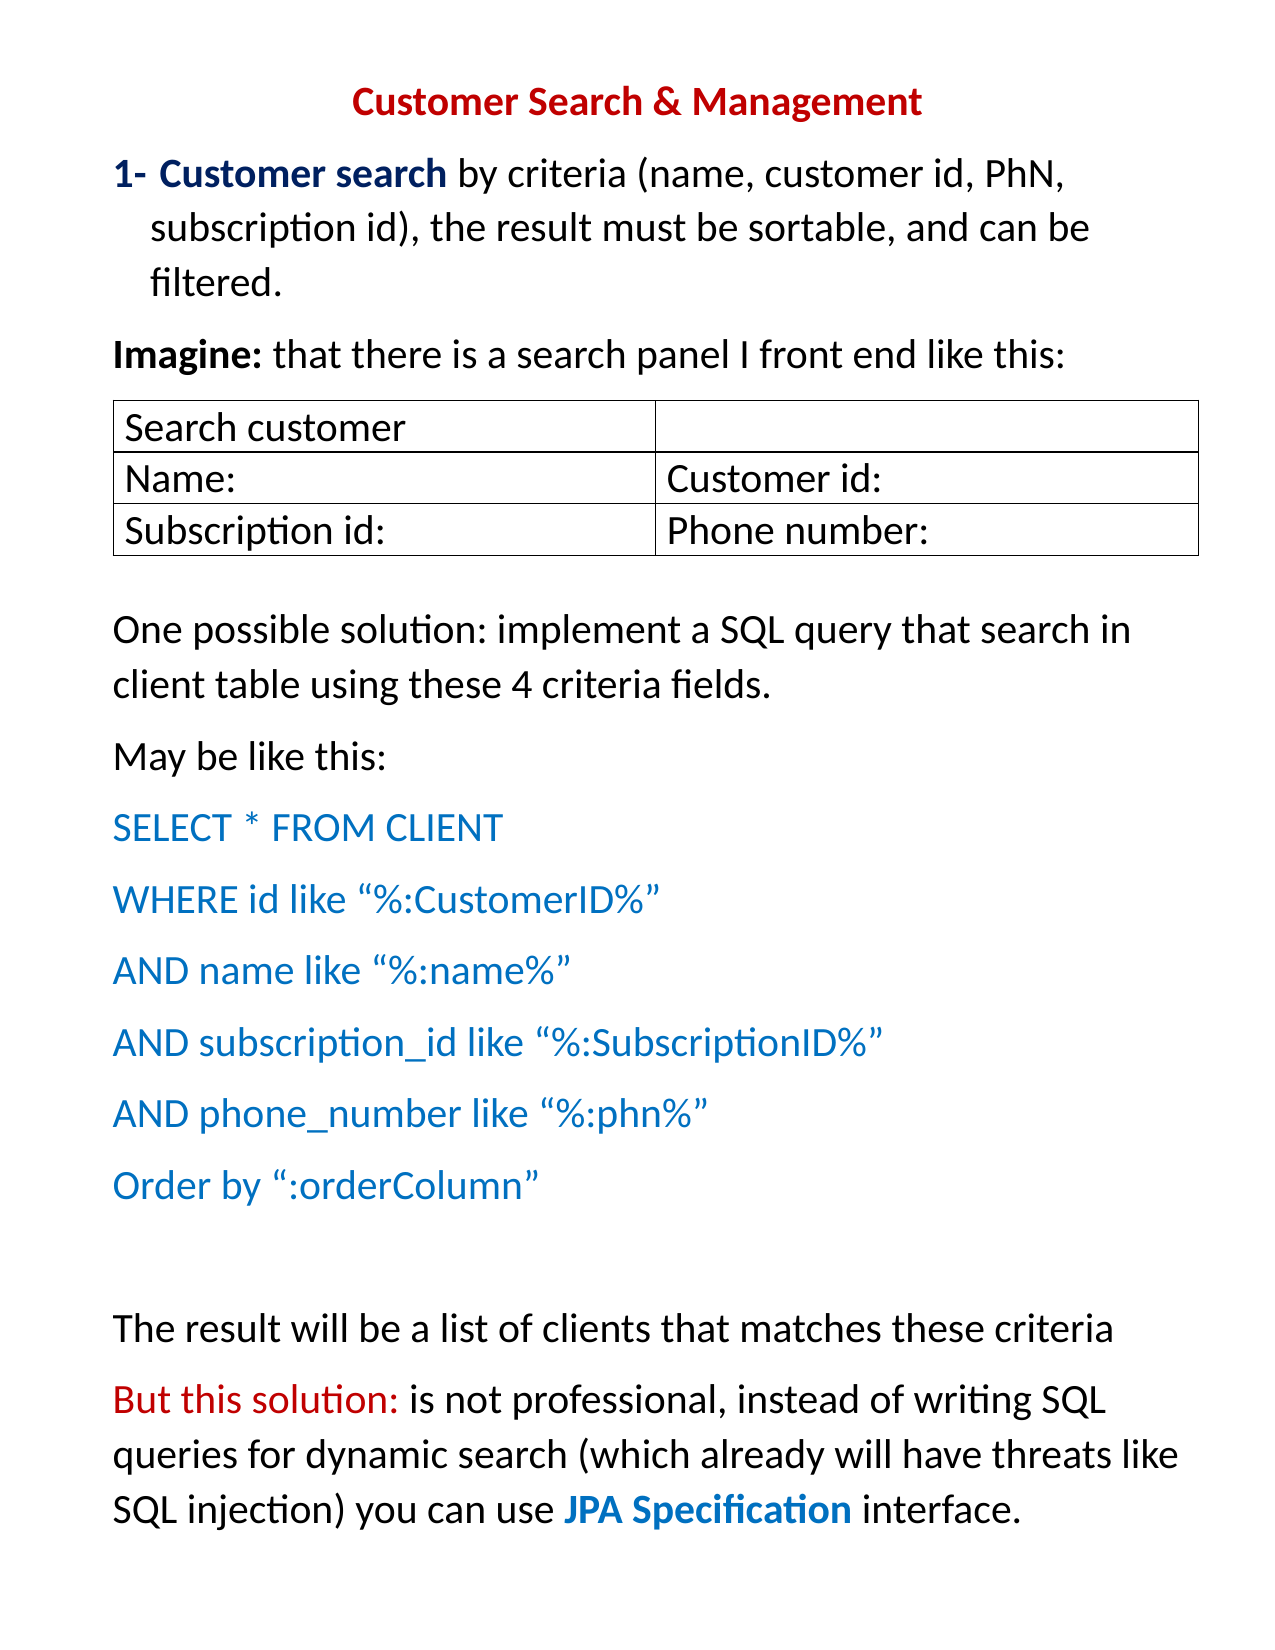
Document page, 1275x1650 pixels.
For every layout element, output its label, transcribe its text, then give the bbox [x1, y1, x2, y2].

table_cell Subscription id: [114, 504, 655, 555]
text Customer Search & Management [75, 75, 1200, 126]
text One possible solution: implement a SQL query that search in client table using these 4 criteria fields. [112, 603, 1200, 709]
text But this solution: is not professional, instead of writing SQL queries for dynamic search (which already will have threats like SQL injection) you can use JPA Specification interface. [112, 1373, 1200, 1534]
text Order by “:orderColumn” [112, 1159, 1200, 1210]
text Imagine: that there is a search panel I front end like this: [112, 328, 1200, 379]
text May be like this: [112, 729, 1200, 780]
text WHERE id like “%:CustomerID%” [112, 873, 1200, 923]
table_cell Customer id: [656, 453, 1198, 503]
table_header Search customer [114, 401, 655, 451]
list Customer search by criteria (name, customer id, PhN, subscription id), the result must be sortable, and can be filtered. [112, 147, 1200, 307]
text AND subscription_id like “%:SubscriptionID%” [112, 1016, 1200, 1067]
text AND phone_number like “%:phn%” [112, 1087, 1200, 1138]
table_header [656, 401, 1198, 451]
text SELECT * FROM CLIENT [112, 801, 1200, 852]
table_cell Name: [114, 453, 655, 503]
text The result will be a list of clients that matches these criteria [112, 1302, 1200, 1353]
table_cell Phone number: [656, 504, 1198, 555]
text AND name like “%:name%” [112, 944, 1200, 995]
